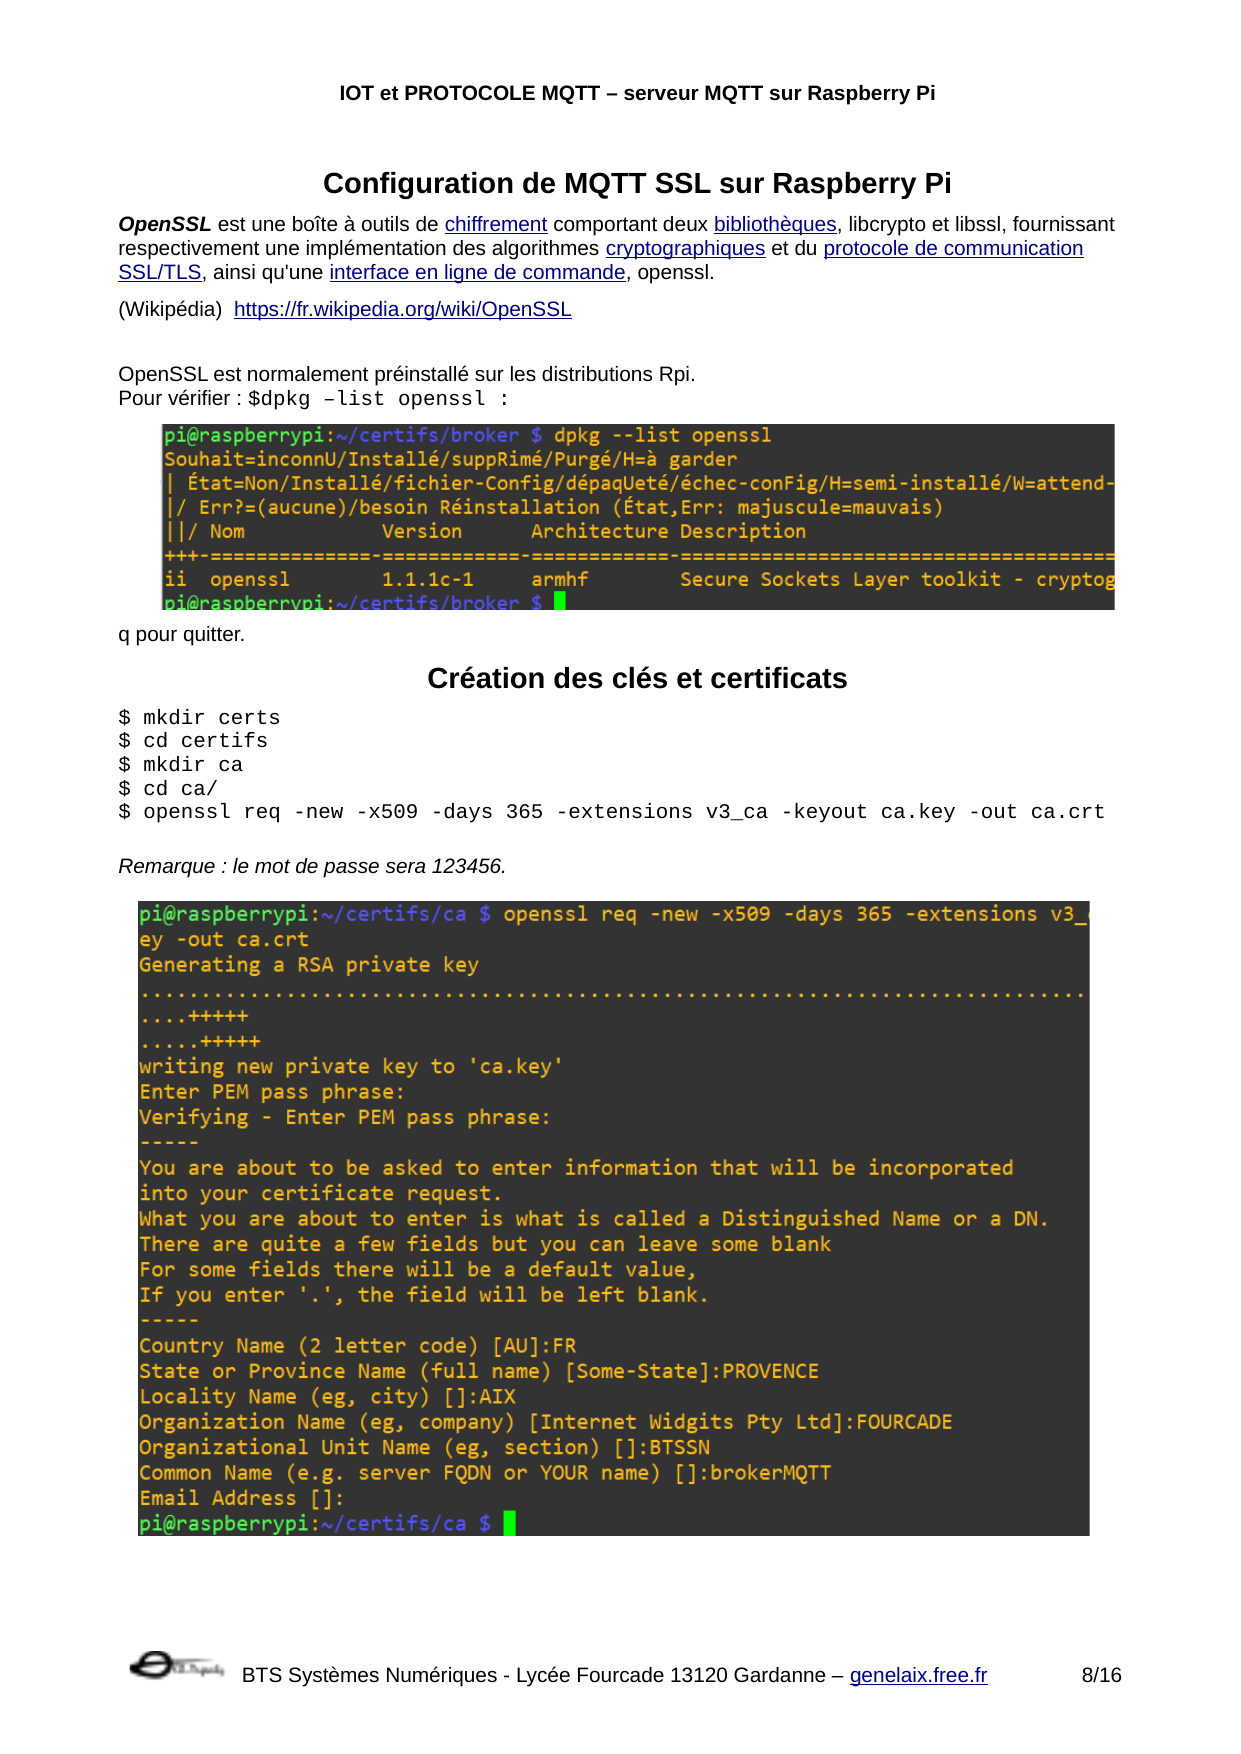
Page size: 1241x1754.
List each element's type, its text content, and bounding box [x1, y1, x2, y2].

text $ openssl req -new -x509 -days 365 -extensions v3_ca -keyout ca.key -out ca.crt [118, 801, 1157, 825]
text (Wikipédia) https://fr.wikipedia.org/wiki/OpenSSL [118, 297, 1157, 349]
text OpenSSL est une boîte à outils de chiffrement comportant deux bibliothèques, libcrypto et libssl, fournissant respectivement une implémentation des algorithmes cryptographiques et du protocole de communication SSL/TLS, ainsi qu'une interface en ligne de commande, openssl. [118, 212, 1157, 284]
text $ cd ca/ [118, 778, 1157, 801]
subtitle Création des clés et certificats [118, 661, 1157, 694]
subtitle Configuration de MQTT SSL sur Raspberry Pi [118, 166, 1157, 200]
text OpenSSL est normalement préinstallé sur les distributions Rpi. Pour vérifier : $dpkg –list openssl : [118, 362, 1157, 412]
text $ cd certifs [118, 730, 1157, 754]
text Remarque : le mot de passe sera 123456. [118, 854, 1157, 878]
text $ mkdir certs [118, 707, 1157, 730]
picture [160, 424, 1115, 610]
text $ mkdir ca [118, 754, 1157, 778]
picture [138, 901, 1090, 1536]
